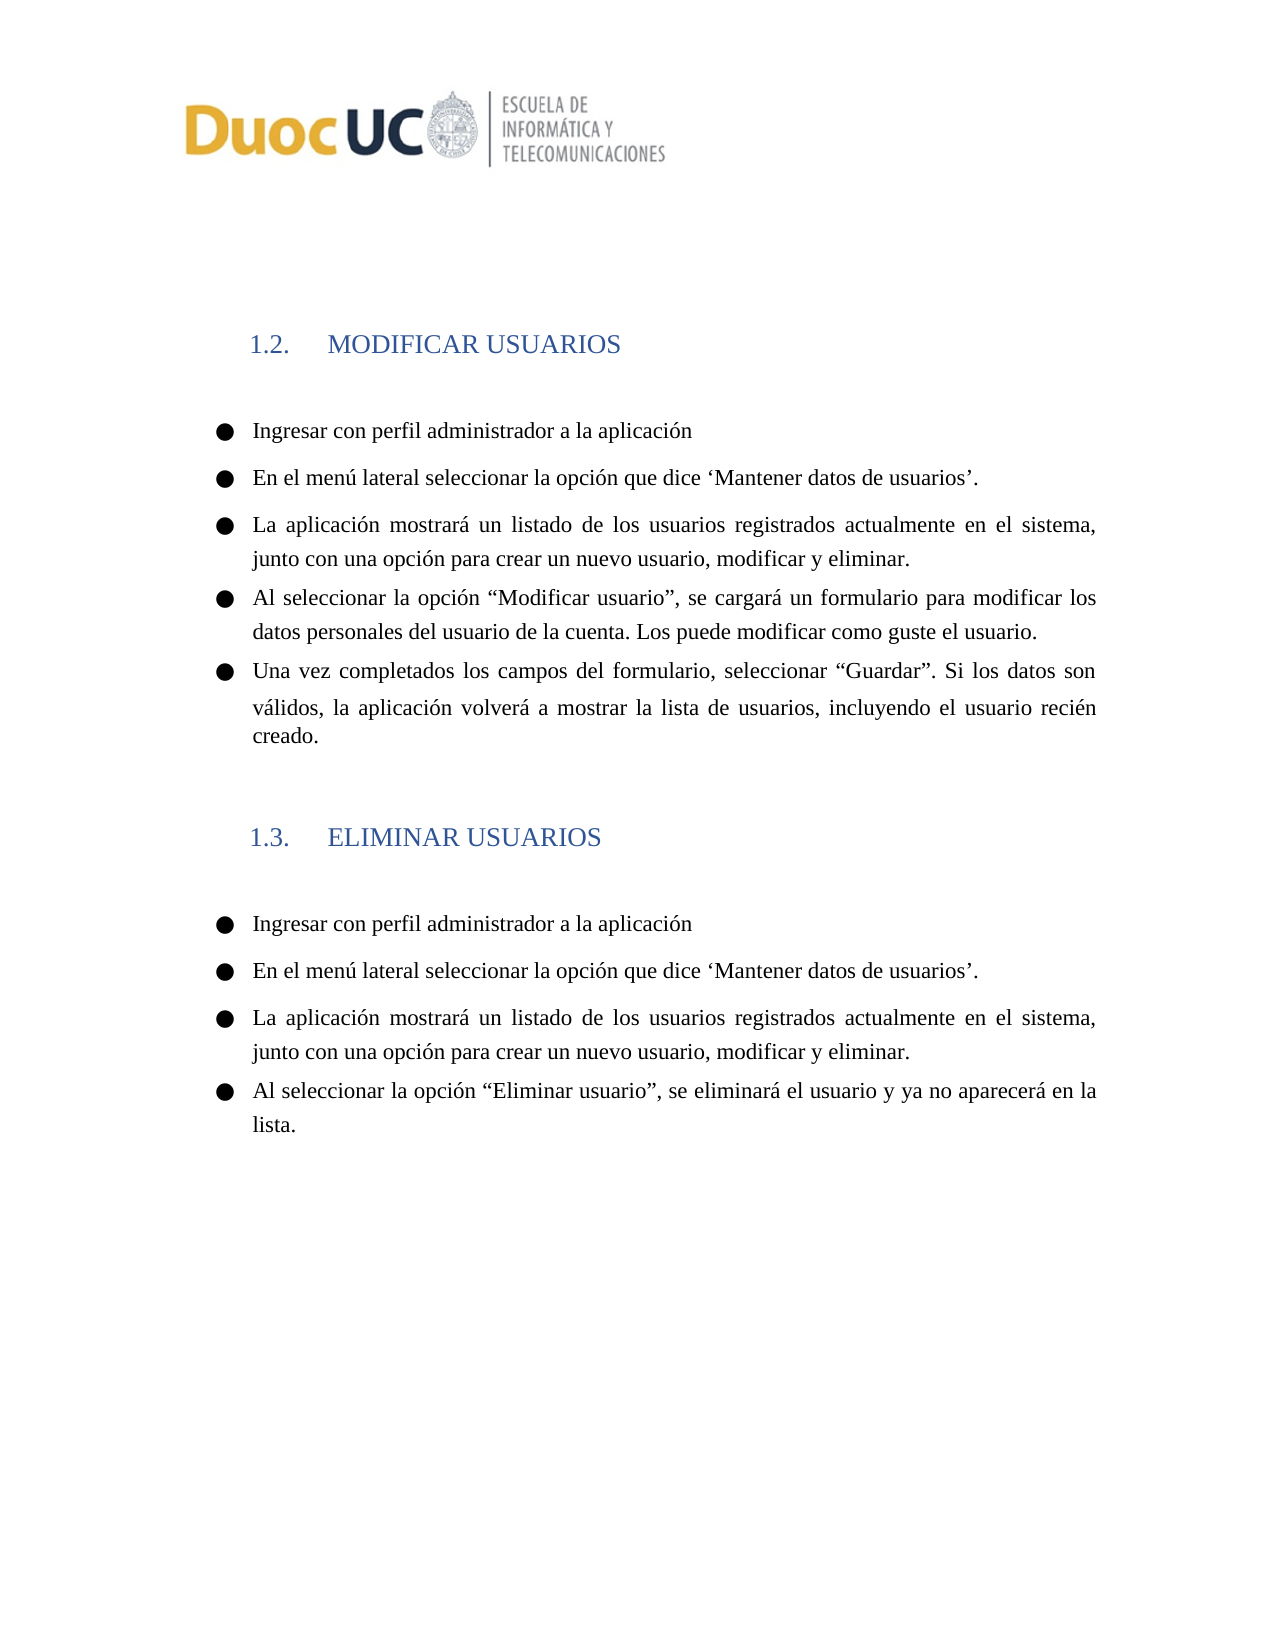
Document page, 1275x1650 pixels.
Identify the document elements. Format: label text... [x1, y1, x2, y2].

subtitle MODIFICAR USUARIOS [290, 328, 1098, 359]
list Ingresar con perfil administrador a la aplicación [215, 404, 1098, 451]
list Ingresar con perfil administrador a la aplicación [215, 897, 1098, 944]
list En el menú lateral seleccionar la opción que dice ‘Mantener datos de usuarios’. [215, 944, 1098, 991]
list La aplicación mostrará un listado de los usuarios registrados actualmente en el sistema, junto con una opción para crear un nuevo usuario, modificar y eliminar. [215, 498, 1098, 571]
list Al seleccionar la opción “Modificar usuario”, se cargará un formulario para modificar los datos personales del usuario de la cuenta. Los puede modificar como guste el usuario. [215, 571, 1098, 645]
subtitle ELIMINAR USUARIOS [290, 821, 1098, 852]
picture [177, 73, 679, 185]
list Una vez completados los campos del formulario, seleccionar “Guardar”. Si los datos son válidos, la aplicación volverá a mostrar la lista de usuarios, incluyendo el usuario recién creado. [215, 645, 1098, 749]
list Al seleccionar la opción “Eliminar usuario”, se eliminará el usuario y ya no aparecerá en la lista. [215, 1064, 1098, 1138]
list En el menú lateral seleccionar la opción que dice ‘Mantener datos de usuarios’. [215, 451, 1098, 498]
list La aplicación mostrará un listado de los usuarios registrados actualmente en el sistema, junto con una opción para crear un nuevo usuario, modificar y eliminar. [215, 991, 1098, 1064]
